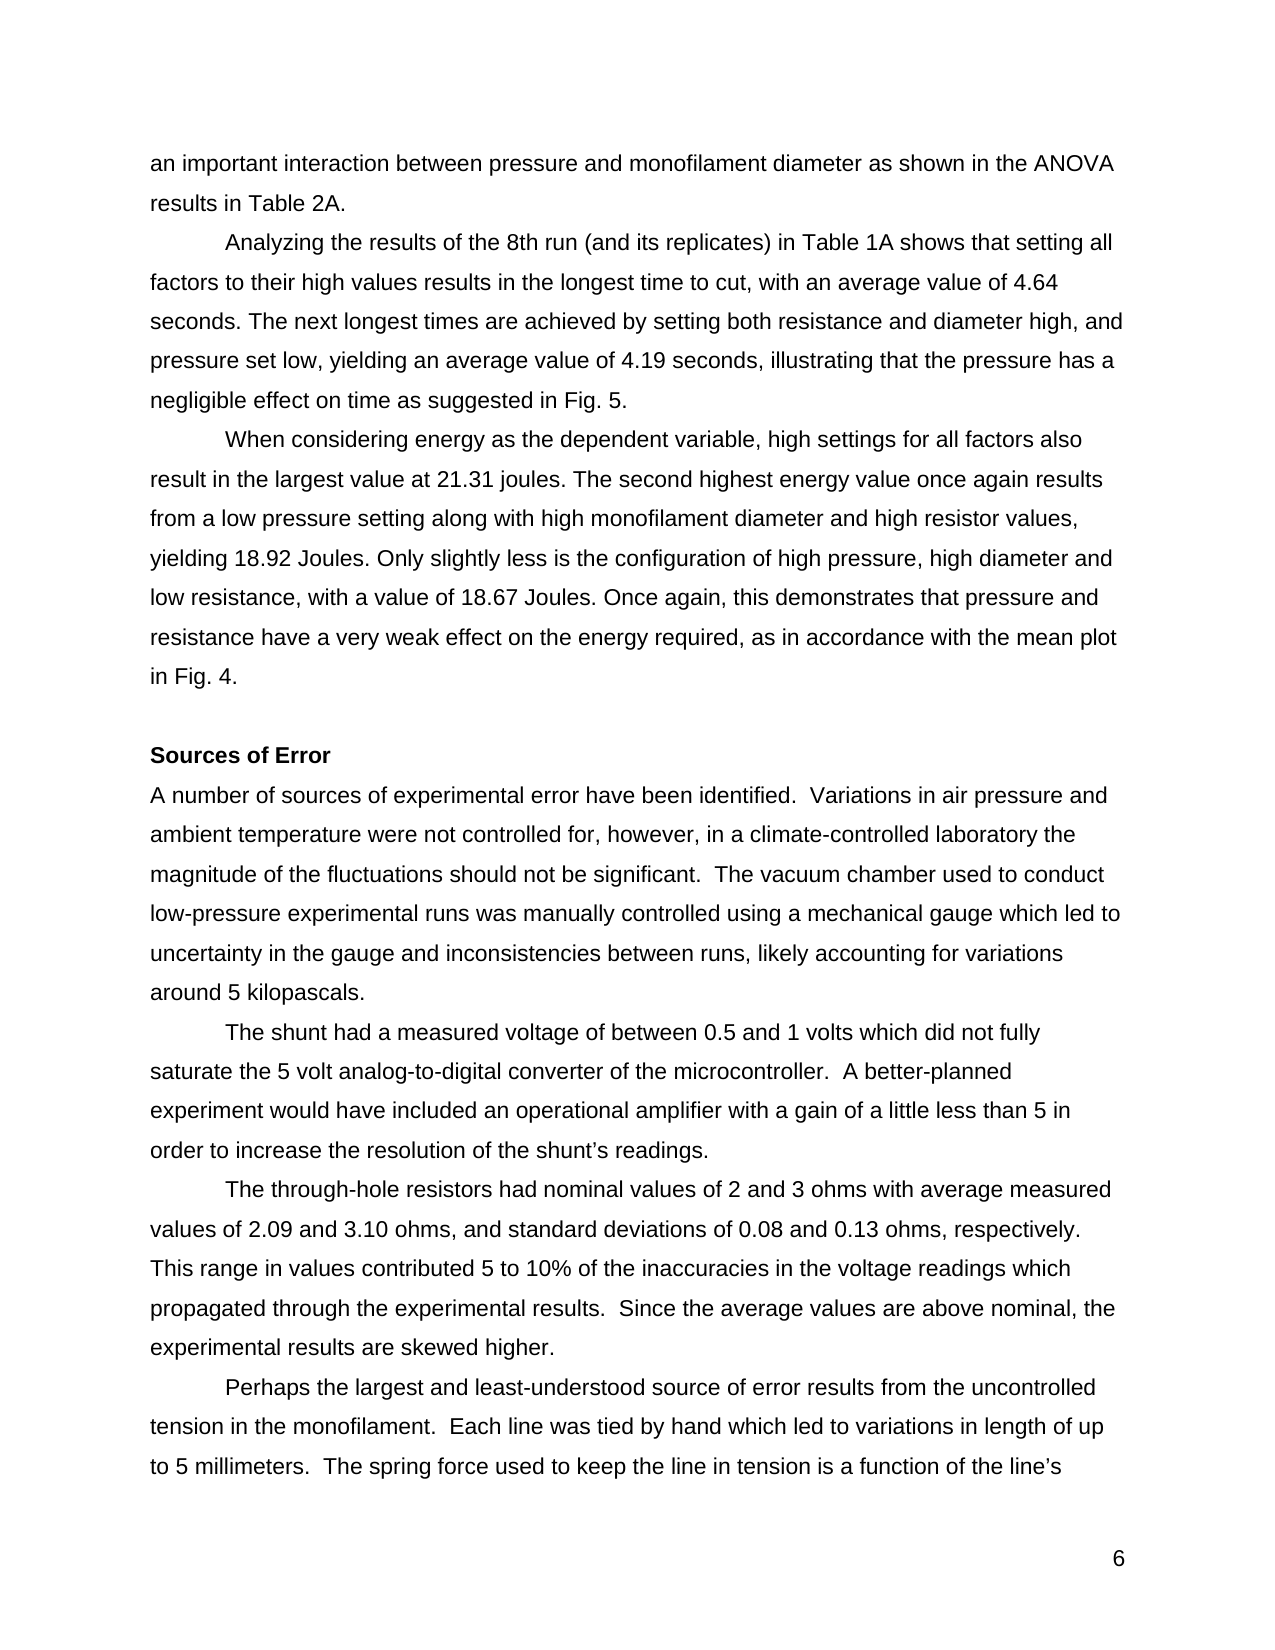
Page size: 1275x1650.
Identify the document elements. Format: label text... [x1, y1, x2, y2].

text Sources of Error [150, 742, 1125, 768]
text When considering energy as the dependent variable, high settings for all factors also result in the largest value at 21.31 joules. The second highest energy value once again results from a low pressure setting along with high monofilament diameter and high resistor values, yielding 18.92 Joules. Only slightly less is the configuration of high pressure, high diameter and low resistance, with a value of 18.67 Joules. Once again, this demonstrates that pressure and resistance have a very weak effect on the energy required, as in accordance with the mean plot in Fig. 4. [150, 426, 1125, 689]
text The shunt had a measured voltage of between 0.5 and 1 volts which did not fully saturate the 5 volt analog-to-digital converter of the microcontroller. A better-planned experiment would have included an operational amplifier with a gain of a little less than 5 in order to increase the resolution of the shunt’s readings. [150, 1018, 1125, 1163]
text The through-hole resistors had nominal values of 2 and 3 ohms with average measured values of 2.09 and 3.10 ohms, and standard deviations of 0.08 and 0.13 ohms, respectively. This range in values contributed 5 to 10% of the inaccuracies in the voltage readings which propagated through the experimental results. Since the average values are above nominal, the experimental results are skewed higher. [150, 1176, 1125, 1361]
text A number of sources of experimental error have been identified. Variations in air pressure and ambient temperature were not controlled for, however, in a climate-controlled laboratory the magnitude of the fluctuations should not be significant. The vacuum chamber used to conduct low-pressure experimental runs was manually controlled using a mechanical gauge which led to uncertainty in the gauge and inconsistencies between runs, likely accounting for variations around 5 kilopascals. [150, 782, 1125, 1005]
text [150, 1374, 1125, 1479]
text Analyzing the results of the 8th run (and its replicates) in Table 1A shows that setting all factors to their high values results in the longest time to cut, with an average value of 4.64 seconds. The next longest times are achieved by setting both resistance and diameter high, and pressure set low, yielding an average value of 4.19 seconds, illustrating that the pressure has a negligible effect on time as suggested in Fig. 5. [150, 229, 1125, 413]
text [150, 150, 1125, 216]
